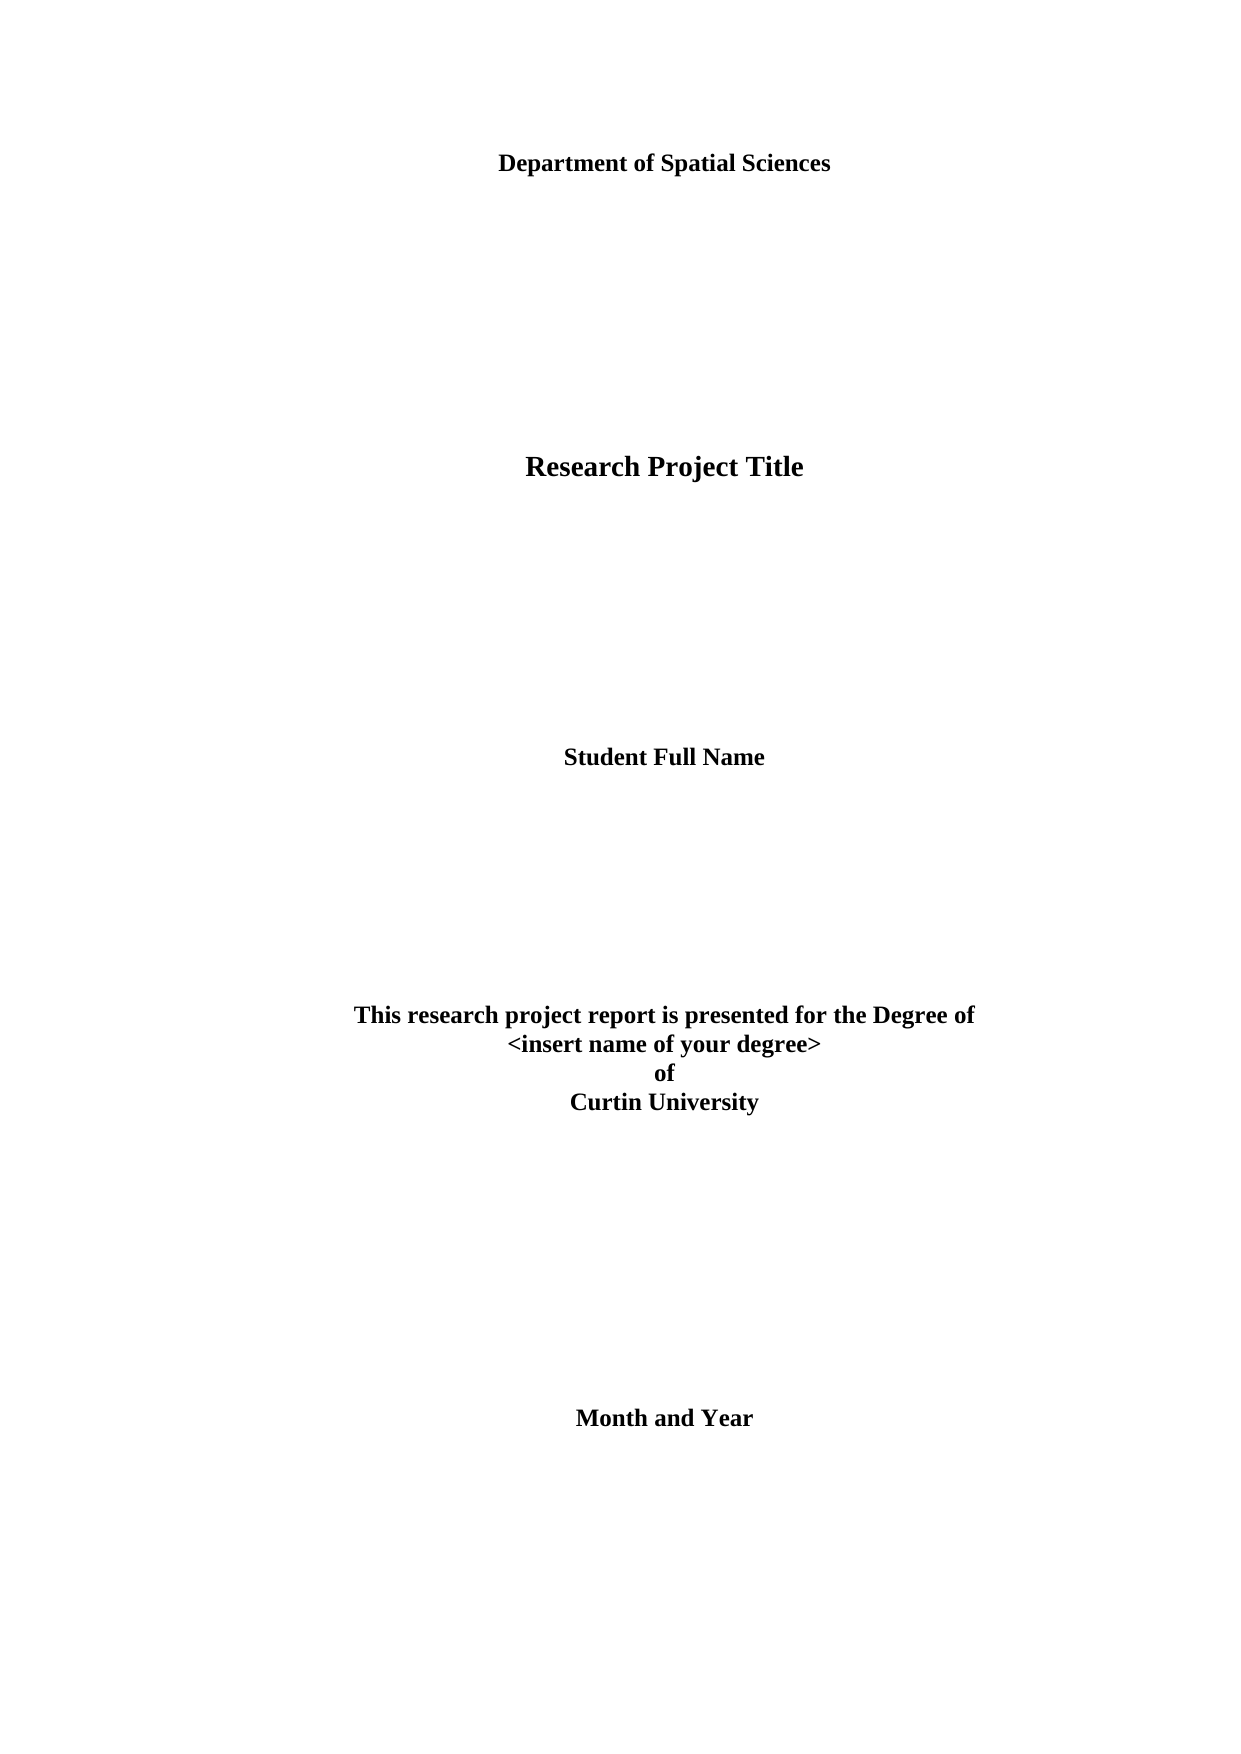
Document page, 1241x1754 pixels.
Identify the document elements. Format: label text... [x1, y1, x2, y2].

text Student Full Name [236, 742, 1092, 771]
text Department of [236, 148, 1092, 176]
text Research Project Title [236, 449, 1092, 483]
text This research project report is presented for the Degree of [236, 1001, 1092, 1029]
text <insert name of your degree> [236, 1029, 1092, 1058]
text Month and Year [236, 1403, 1092, 1432]
text of [236, 1058, 1092, 1087]
text Curtin University [236, 1087, 1092, 1116]
